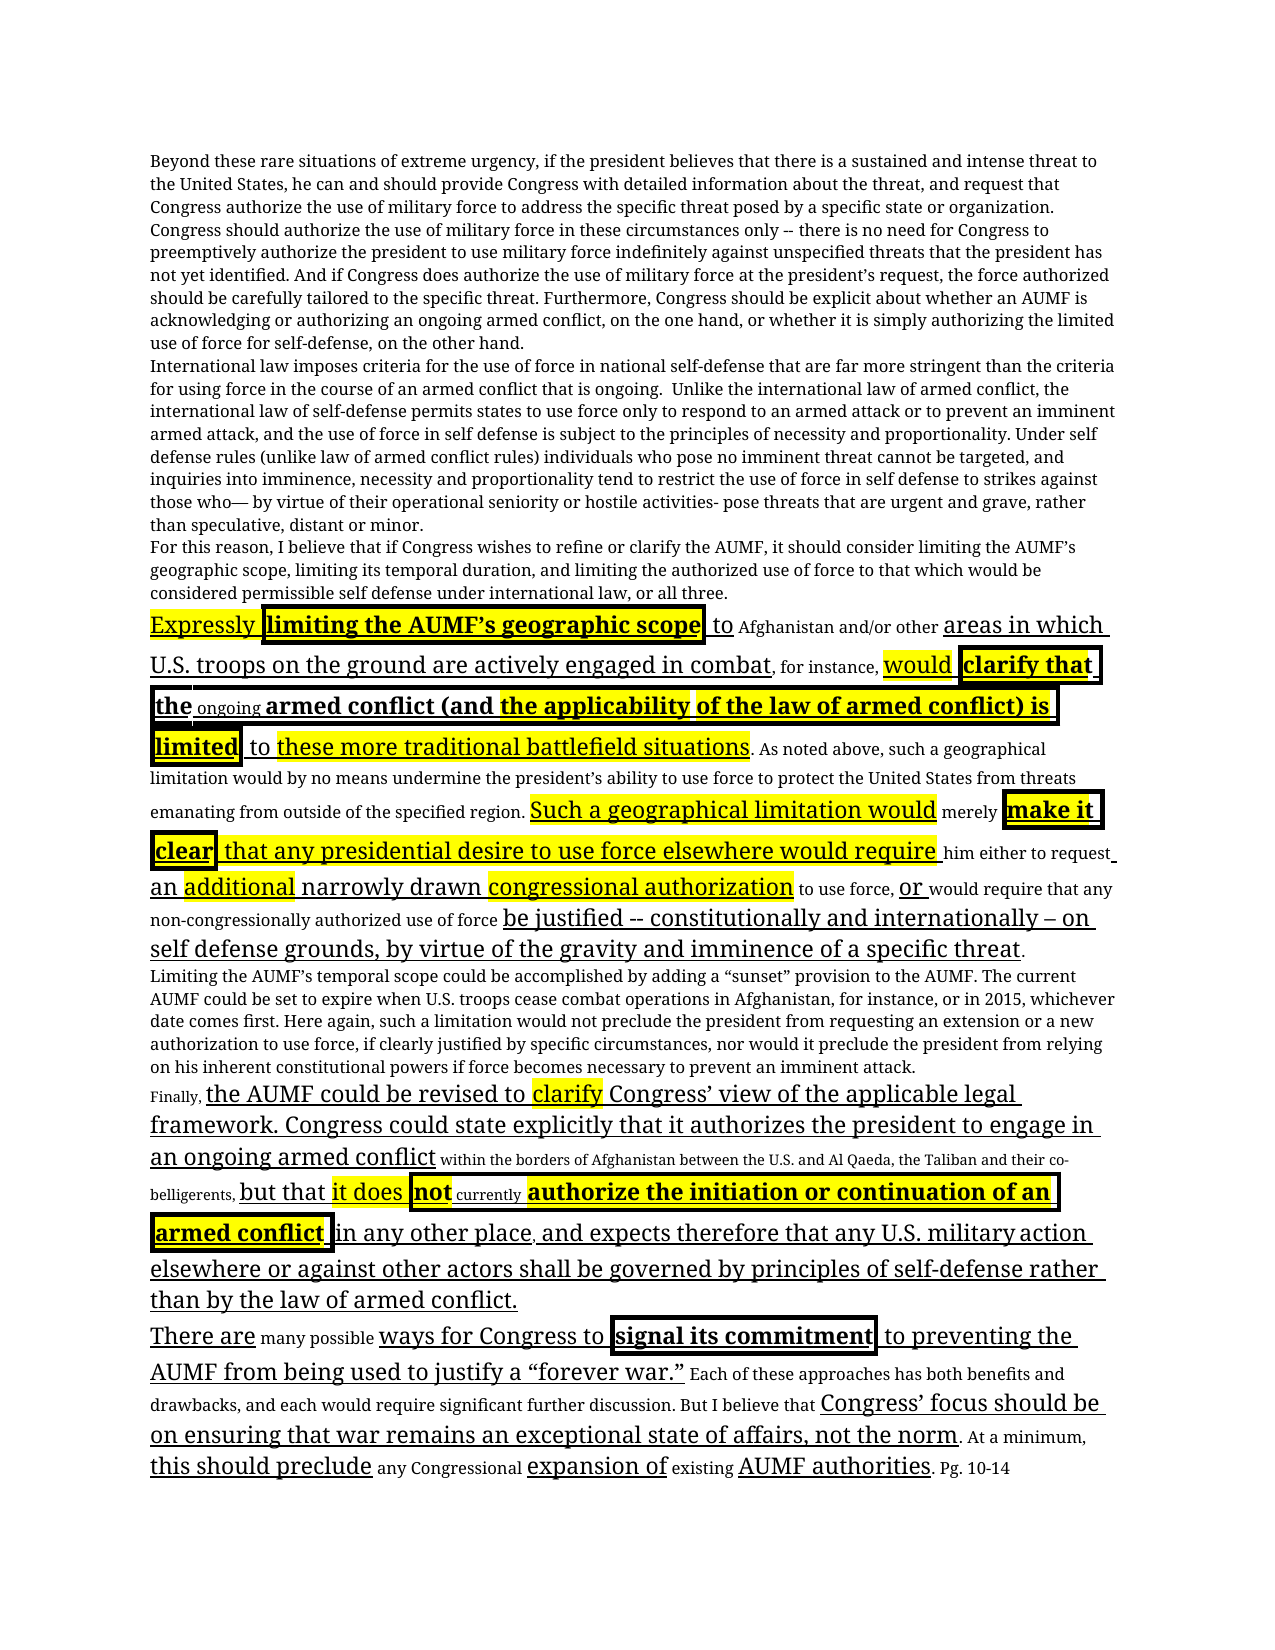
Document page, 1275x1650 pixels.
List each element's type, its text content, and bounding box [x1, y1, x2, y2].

text There are many possible ways for Congress to signal its commitment to preventing the AUMF from being used to justify a “forever war.” Each of these approaches has both benefits and drawbacks, and each would require significant further discussion. But I believe that Congress’ focus should be on ensuring that war remains an exceptional state of affairs, not the norm. At a minimum, this should preclude any Congressional expansion of existing AUMF authorities. Pg. 10-14 [150, 1315, 1125, 1481]
text International law imposes criteria for the use of force in national self-defense that are far more stringent than the criteria for using force in the course of an armed conflict that is ongoing. Unlike the international law of armed conflict, the international law of self-defense permits states to use force only to respond to an armed attack or to prevent an imminent armed attack, and the use of force in self defense is subject to the principles of necessity and proportionality. Under self defense rules (unlike law of armed conflict rules) individuals who pose no imminent threat cannot be targeted, and inquiries into imminence, necessity and proportionality tend to restrict the use of force in self defense to strikes against those who— by virtue of their operational seniority or hostile activities- pose threats that are urgent and grave, rather than speculative, distant or minor. [150, 354, 1125, 536]
text Congress should authorize the use of military force in these circumstances only -- there is no need for Congress to preemptively authorize the president to use military force indefinitely against unspecified threats that the president has not yet identified. And if Congress does authorize the use of military force at the president’s request, the force authorized should be carefully tailored to the specific threat. Furthermore, Congress should be explicit about whether an AUMF is acknowledging or authorizing an ongoing armed conflict, on the one hand, or whether it is simply authorizing the limited use of force for self-defense, on the other hand. [150, 218, 1125, 354]
text Expressly limiting the AUMF’s geographic scope to Afghanistan and/or other areas in which U.S. troops on the ground are actively engaged in combat, for instance, would clarify that the ongoing armed conflict (and the applicability of the law of armed conflict) is limited to these more traditional battlefield situations. As noted above, such a geographical limitation would by no means undermine the president’s ability to use force to protect the United States from threats emanating from outside of the specified region. Such a geographical limitation would merely make it clear that any presidential desire to use force elsewhere would require him either to request an additional narrowly drawn congressional authorization to use force, or would require that any non-congressionally authorized use of force be justified -- constitutionally and internationally – on self defense grounds, by virtue of the gravity and imminence of a specific threat. [150, 604, 1125, 964]
text For this reason, I believe that if Congress wishes to refine or clarify the AUMF, it should consider limiting the AUMF’s geographic scope, limiting its temporal duration, and limiting the authorized use of force to that which would be considered permissible self defense under international law, or all three. [150, 536, 1125, 604]
text Limiting the AUMF’s temporal scope could be accomplished by adding a “sunset” provision to the AUMF. The current AUMF could be set to expire when U.S. troops cease combat operations in Afghanistan, for instance, or in 2015, whichever date comes first. Here again, such a limitation would not preclude the president from requesting an extension or a new authorization to use force, if clearly justified by specific circumstances, nor would it preclude the president from relying on his inherent constitutional powers if force becomes necessary to prevent an imminent attack. [150, 964, 1125, 1078]
text Finally, the AUMF could be revised to clarify Congress’ view of the applicable legal framework. Congress could state explicitly that it authorizes the president to engage in an ongoing armed conflict within the borders of Afghanistan between the U.S. and Al Qaeda, the Taliban and their co-belligerents, but that it does not currently authorize the initiation or continuation of an armed conflict in any other place, and expects therefore that any U.S. military action elsewhere or against other actors shall be governed by principles of self-defense rather than by the law of armed conflict. [150, 1078, 1125, 1315]
text Beyond these rare situations of extreme urgency, if the president believes that there is a sustained and intense threat to the United States, he can and should provide Congress with detailed information about the threat, and request that Congress authorize the use of military force to address the specific threat posed by a specific state or organization. [150, 150, 1125, 218]
